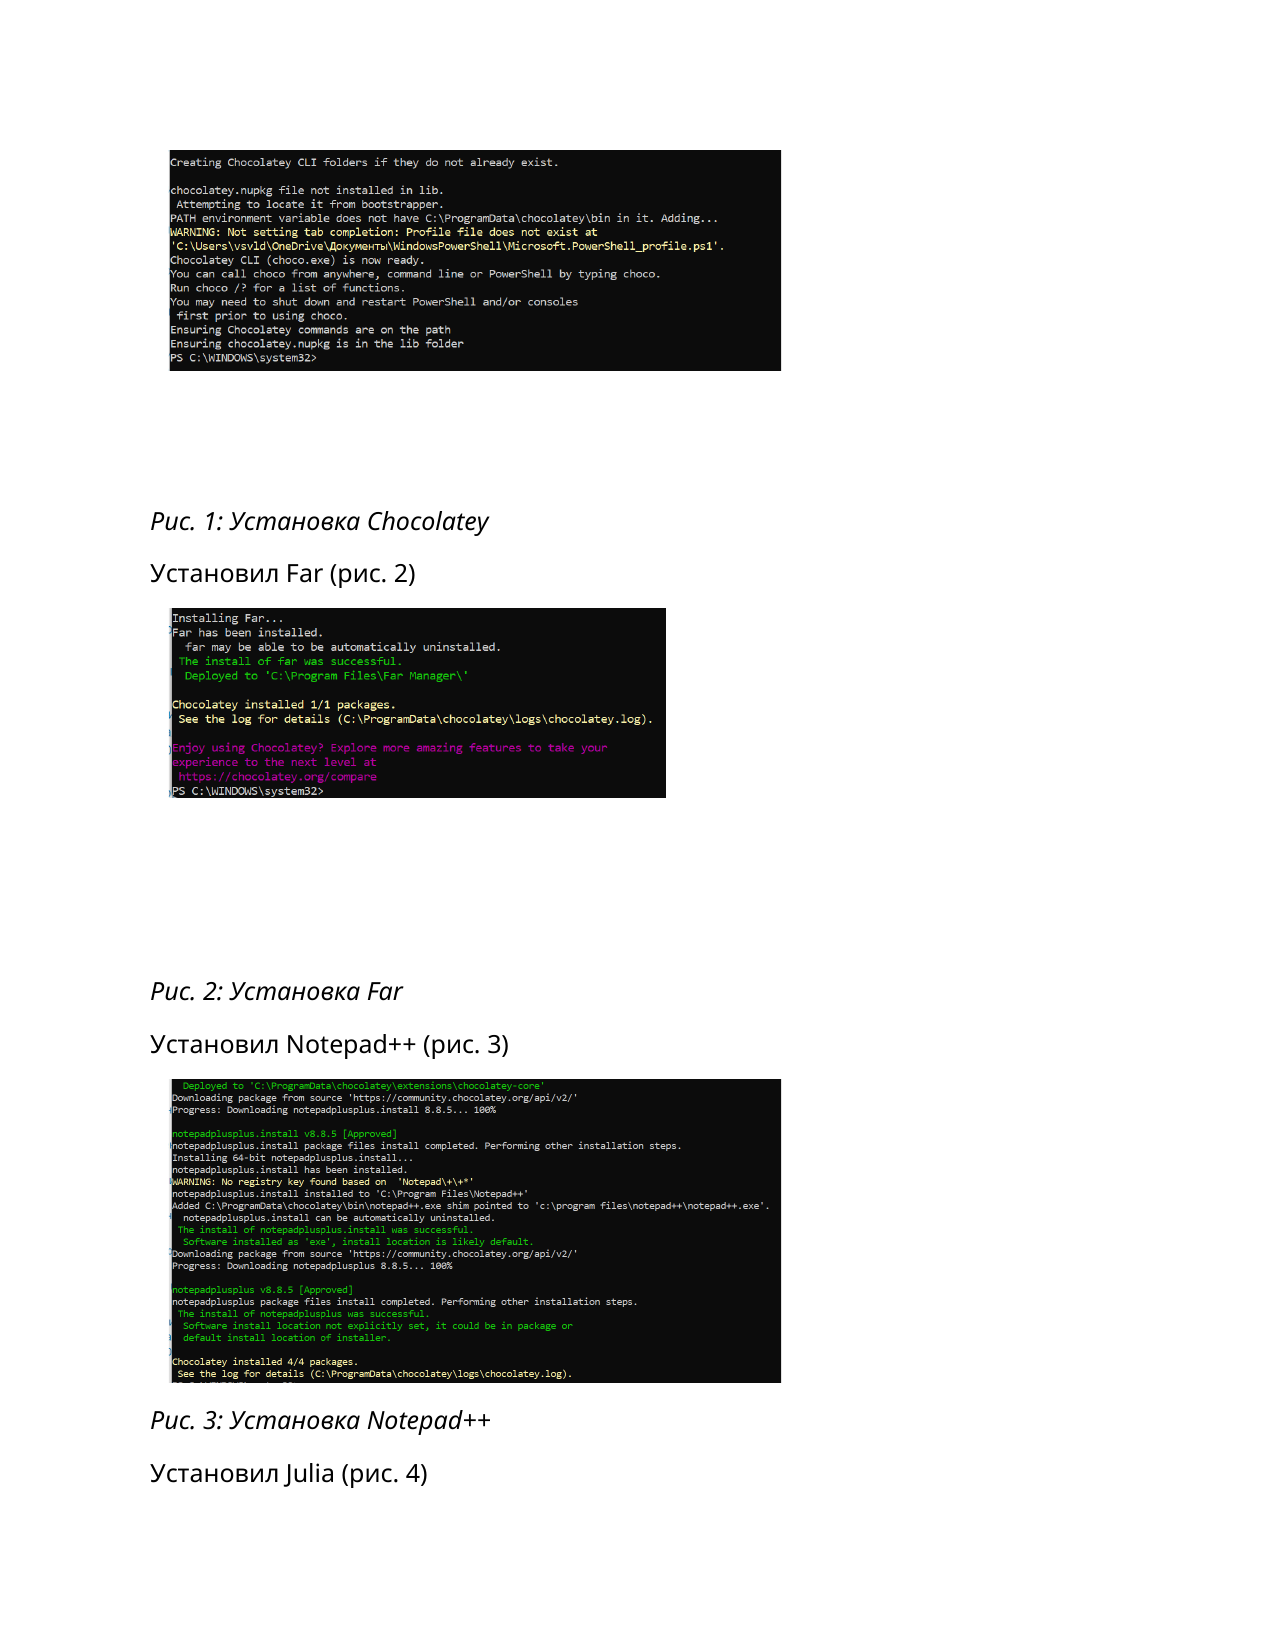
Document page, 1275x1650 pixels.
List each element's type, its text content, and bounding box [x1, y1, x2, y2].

text Установил Julia (рис. 4) [150, 1456, 1125, 1490]
text Рис. 2: Установка Far [150, 974, 1125, 1008]
text Рис. 3: Установка Notepad++ [150, 1403, 1125, 1437]
picture [168, 608, 782, 953]
picture [168, 150, 782, 483]
picture [168, 1079, 782, 1383]
text Установил Notepad++ (рис. 3) [150, 1027, 1125, 1061]
text Рис. 1: Установка Chocolatey [150, 503, 1125, 537]
text Установил Far (рис. 2) [150, 556, 1125, 590]
